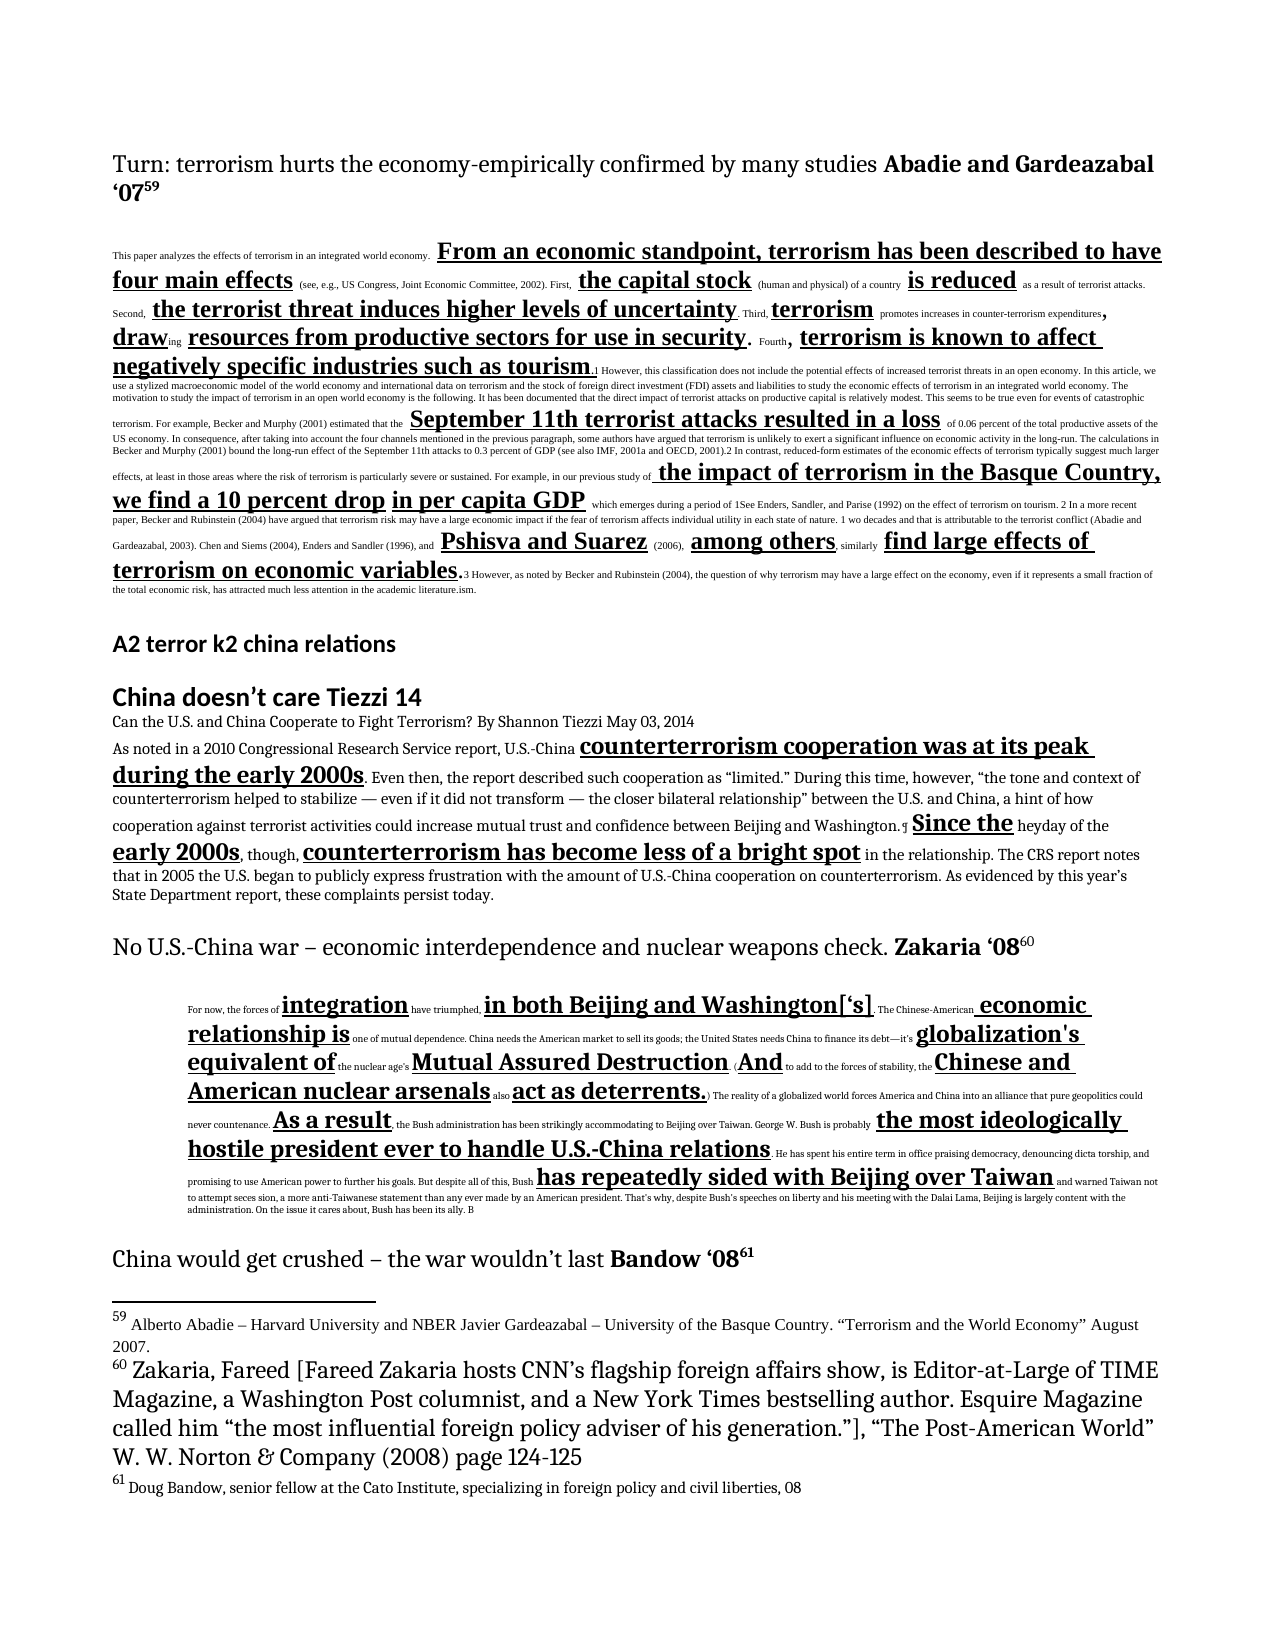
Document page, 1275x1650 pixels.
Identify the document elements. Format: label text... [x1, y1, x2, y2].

text Turn: terrorism hurts the economy-empirically confirmed by many studies Abadie and Gardeazabal ‘07 [112, 150, 1162, 207]
subtitle China doesn’t care Tiezzi 14 [112, 680, 1162, 713]
text As noted in a 2010 Congressional Research Service report, U.S.-China counterterrorism cooperation was at its peak during the early 2000s. Even then, the report described such cooperation as “limited.” During this time, however, “the tone and context of counterterrorism helped to stabilize — even if it did not transform — the closer bilateral relationship” between the U.S. and China, a hint of how cooperation against terrorist activities could increase mutual trust and confidence between Beijing and Washington.¶ Since the heyday of the early 2000s, though, counterterrorism has become less of a bright spot in the relationship. The CRS report notes that in 2005 the U.S. began to publicly express frustration with the amount of U.S.-China cooperation on counterterrorism. As evidenced by this year’s State Department report, these complaints persist today. [112, 732, 1162, 904]
text China would get crushed – the war wouldn’t last Bandow ‘08 [112, 1245, 1162, 1273]
text This paper analyzes the effects of terrorism in an integrated world economy. From an economic standpoint, terrorism has been described to have four main effects (see, e.g., US Congress, Joint Economic Committee, 2002). First, the capital stock (human and physical) of a country is reduced as a result of terrorist attacks. Second, the terrorist threat induces higher levels of uncertainty. Third, terrorism promotes increases in counter-terrorism expenditures, drawing resources from productive sectors for use in security. Fourth, terrorism is known to affect negatively specific industries such as tourism.1 However, this classification does not include the potential effects of increased terrorist threats in an open economy. In this article, we use a stylized macroeconomic model of the world economy and international data on terrorism and the stock of foreign direct investment (FDI) assets and liabilities to study the economic effects of terrorism in an integrated world economy. The motivation to study the impact of terrorism in an open world economy is the following. It has been documented that the direct impact of terrorist attacks on productive capital is relatively modest. This seems to be true even for events of catastrophic terrorism. For example, Becker and Murphy (2001) estimated that the September 11th terrorist attacks resulted in a loss of 0.06 percent of the total productive assets of the US economy. In consequence, after taking into account the four channels mentioned in the previous paragraph, some authors have argued that terrorism is unlikely to exert a significant influence on economic activity in the long-run. The calculations in Becker and Murphy (2001) bound the long-run effect of the September 11th attacks to 0.3 percent of GDP (see also IMF, 2001a and OECD, 2001).2 In contrast, reduced-form estimates of the economic effects of terrorism typically suggest much larger effects, at least in those areas where the risk of terrorism is particularly severe or sustained. For example, in our previous study of the impact of terrorism in the Basque Country, we find a 10 percent drop in per capita GDP which emerges during a period of 1See Enders, Sandler, and Parise (1992) on the effect of terrorism on tourism. 2 In a more recent paper, Becker and Rubinstein (2004) have argued that terrorism risk may have a large economic impact if the fear of terrorism affects individual utility in each state of nature. 1 wo decades and that is attributable to the terrorist conflict (Abadie and Gardeazabal, 2003). Chen and Siems (2004), Enders and Sandler (1996), and Pshisva and Suarez (2006), among others, similarly find large effects of terrorism on economic variables.3 However, as noted by Becker and Rubinstein (2004), the question of why terrorism may have a large effect on the economy, even if it represents a small fraction of the total economic risk, has attracted much less attention in the academic literature.ism. [112, 236, 1162, 596]
text Can the U.S. and China Cooperate to Fight Terrorism? By Shannon Tiezzi May 03, 2014 [112, 713, 1162, 732]
text For now, the forces of integration have triumphed, in both Beijing and Washington[‘s]. The Chinese-American economic relationship is one of mutual dependence. China needs the American market to sell its goods; the United States needs China to finance its debt—it's globalization's equivalent of the nuclear age's Mutual Assured Destruction. (And to add to the forces of stability, the Chinese and American nuclear arsenals also act as deterrents.) The reality of a globalized world forces America and China into an alliance that pure geopolitics could never countenance. As a result, the Bush administration has been strikingly accommodating to Beijing over Taiwan. George W. Bush is probably the most ideologically hostile president ever to handle U.S.-China relations. He has spent his entire term in office praising democracy, denouncing dicta­ torship, and promising to use American power to further his goals. But despite all of this, Bush has repeatedly sided with Beijing over Taiwan and warned Taiwan not to attempt seces­ sion, a more anti-Taiwanese statement than any ever made by an American president. That's why, despite Bush's speeches on liberty and his meeting with the Dalai Lama, Beijing is largely content with the administration. On the issue it cares about, Bush has been its ally. B [187, 991, 1162, 1216]
text No U.S.-China war – economic interdependence and nuclear weapons check. Zakaria ‘08 [112, 933, 1162, 962]
subtitle A2 terror k2 china relations [112, 628, 1162, 659]
